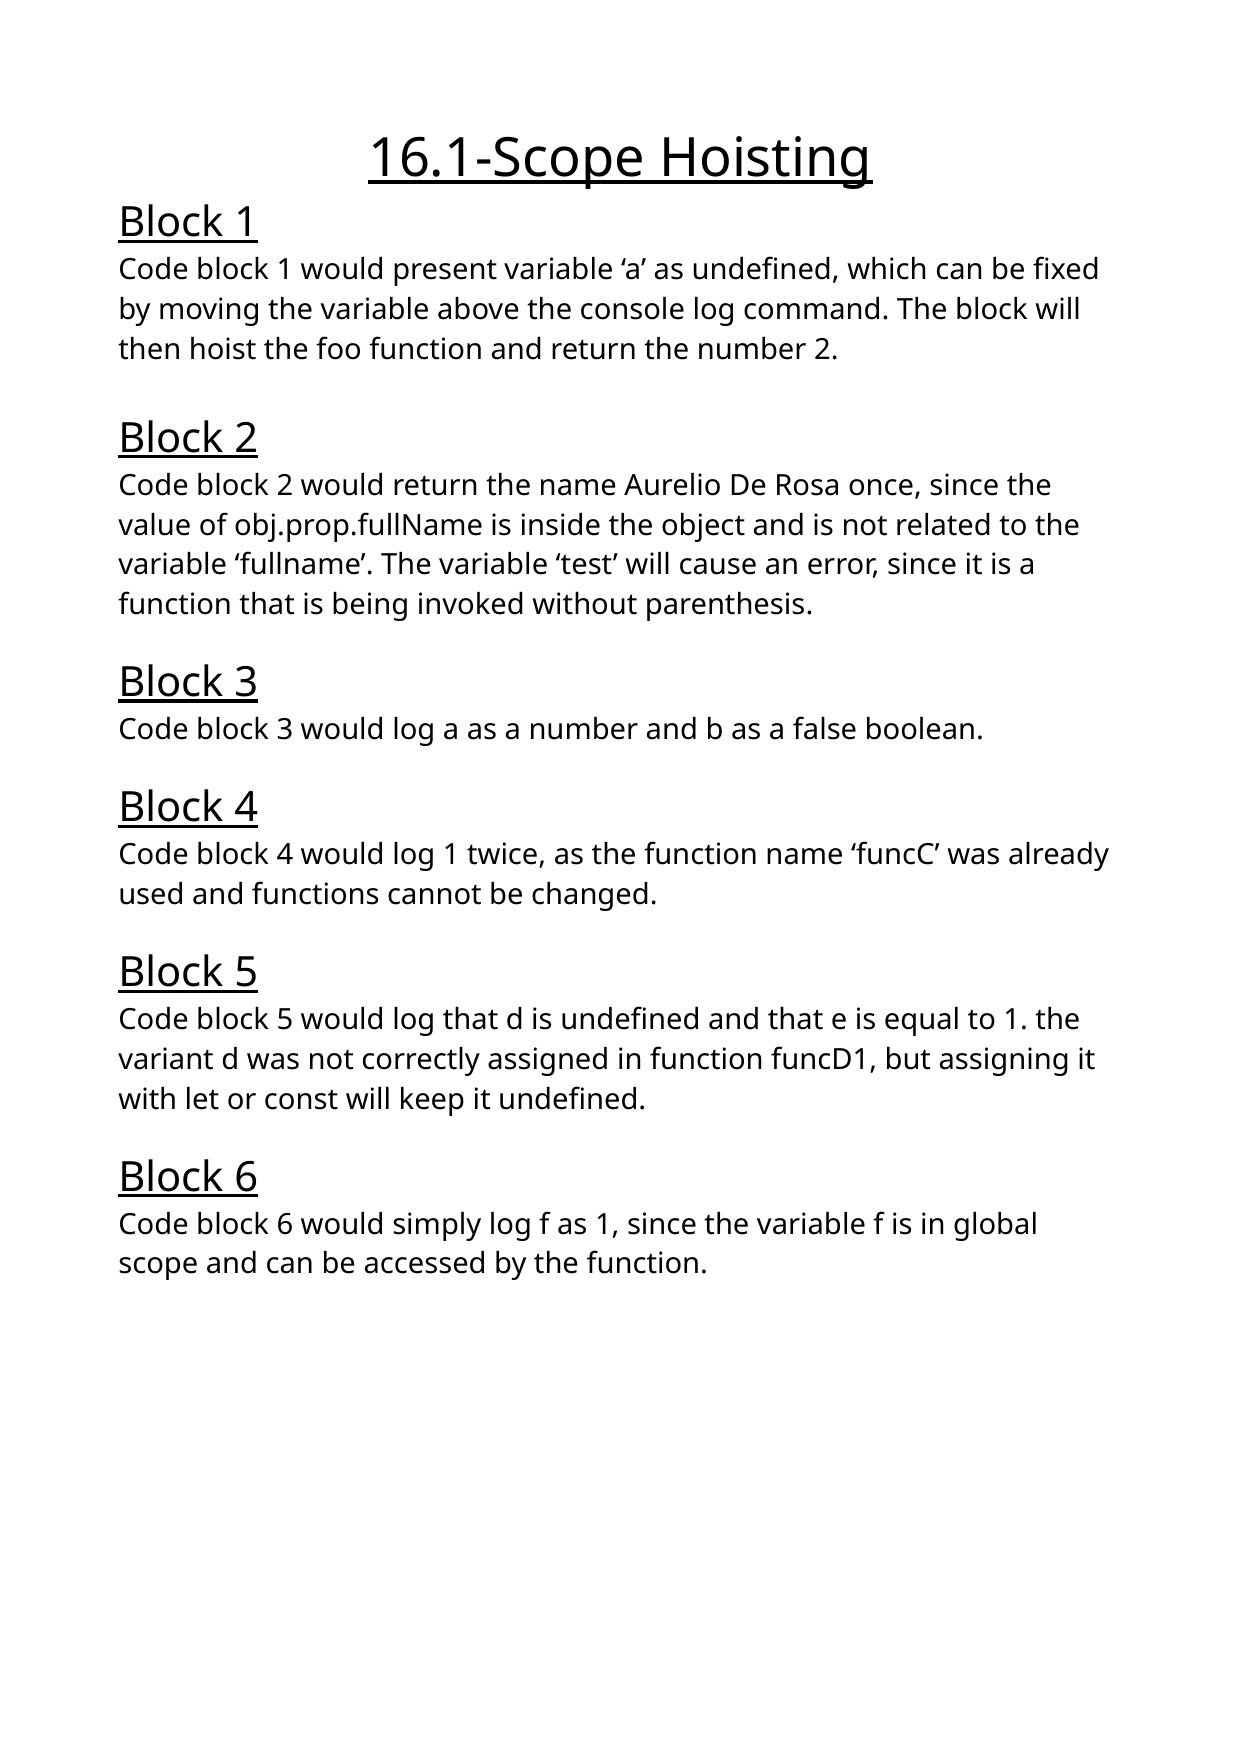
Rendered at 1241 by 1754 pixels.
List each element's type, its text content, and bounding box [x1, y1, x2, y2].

text Block 6 [118, 1146, 1122, 1203]
text 16.1-Scope Hoisting [118, 118, 1122, 192]
text Block 5 [118, 942, 1122, 998]
text Code block 3 would log a as a number and b as a false boolean. [118, 708, 1122, 748]
text Block 1 [118, 192, 1122, 249]
text Block 2 [118, 407, 1122, 464]
text Code block 2 would return the name Aurelio De Rosa once, since the value of obj.prop.fullName is inside the object and is not related to the variable ‘fullname’. The variable ‘test’ will cause an error, since it is a function that is being invoked without parenthesis. [118, 464, 1122, 623]
text Code block 6 would simply log f as 1, since the variable f is in global scope and can be accessed by the function. [118, 1203, 1122, 1282]
text Block 4 [118, 777, 1122, 834]
text Code block 5 would log that d is undefined and that e is equal to 1. the variant d was not correctly assigned in function funcD1, but assigning it with let or const will keep it undefined. [118, 998, 1122, 1118]
text Block 3 [118, 652, 1122, 708]
text Code block 4 would log 1 twice, as the function name ‘funcC’ was already used and functions cannot be changed. [118, 834, 1122, 913]
text Code block 1 would present variable ‘a’ as undefined, which can be fixed by moving the variable above the console log command. The block will then hoist the foo function and return the number 2. [118, 249, 1122, 368]
